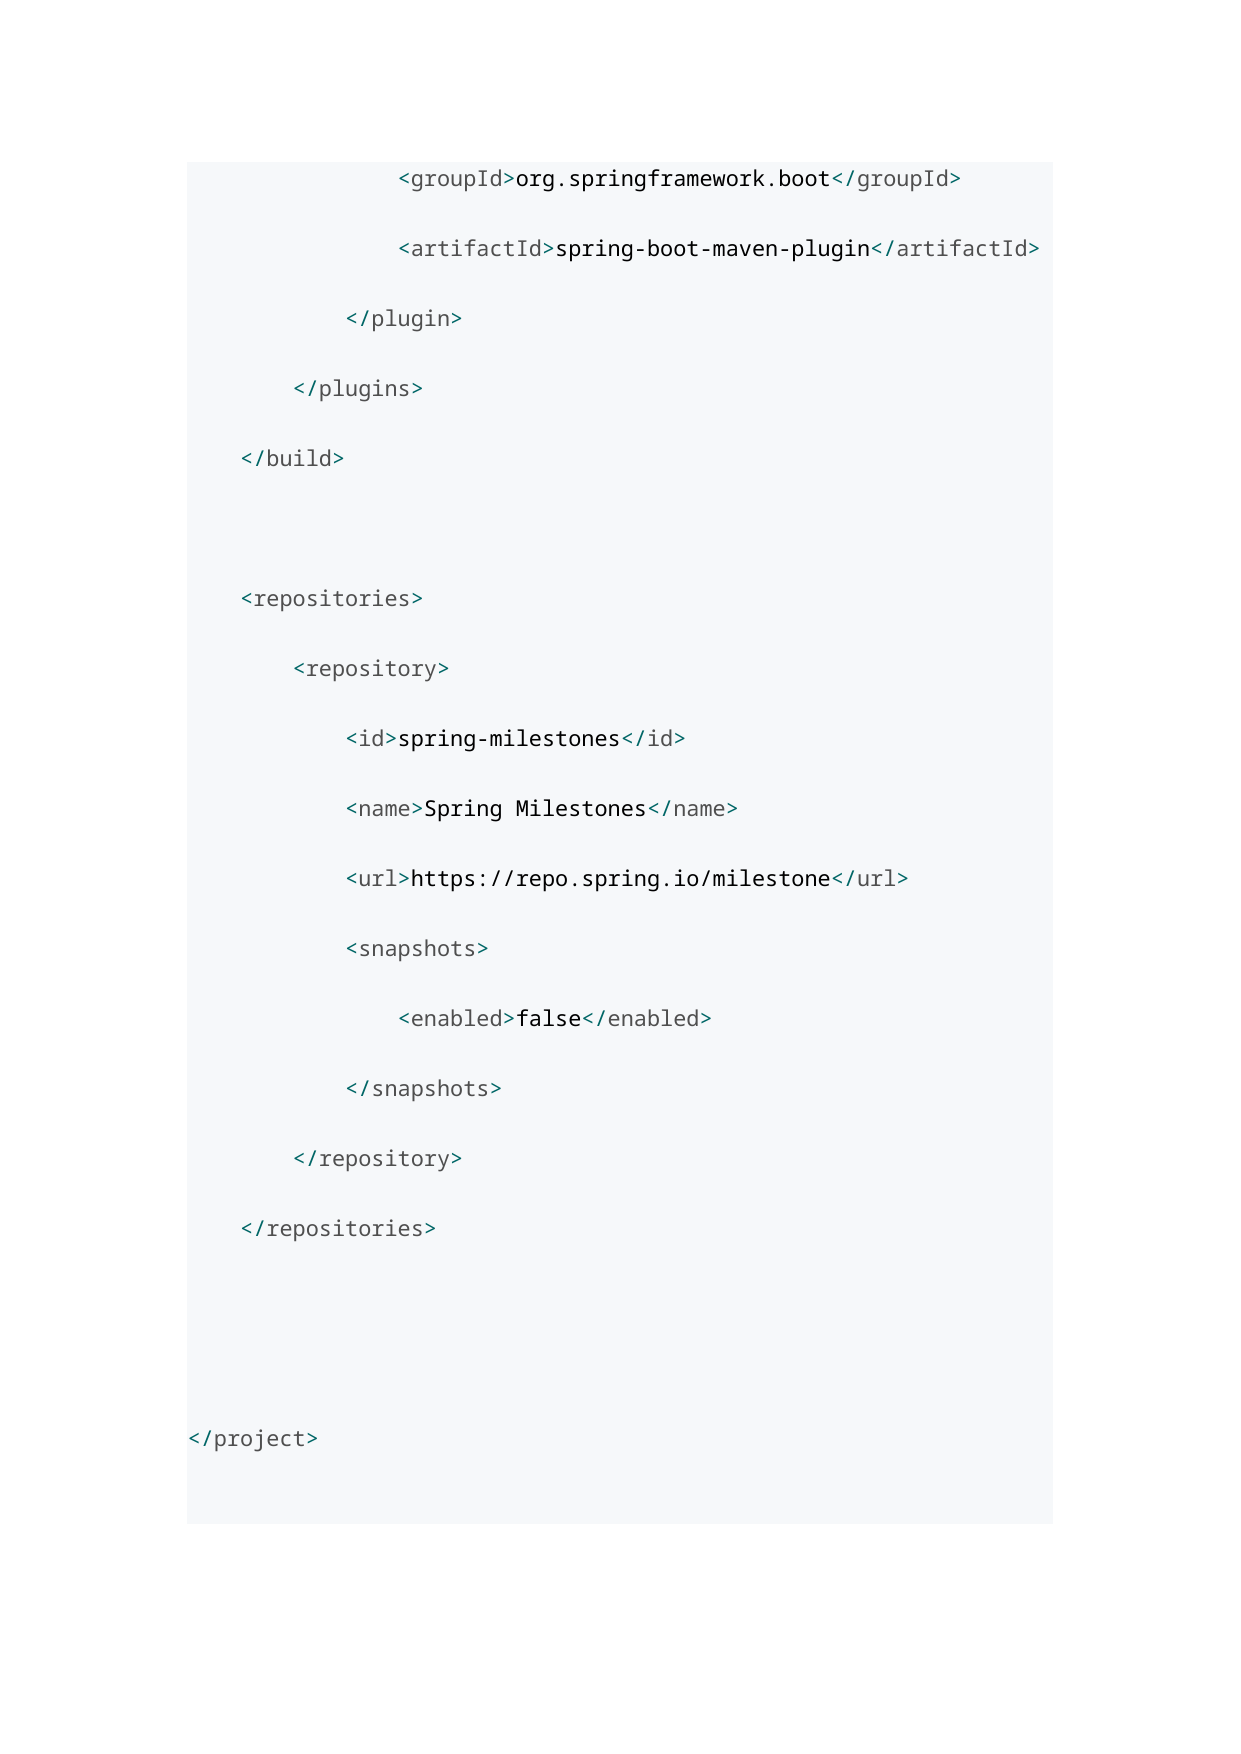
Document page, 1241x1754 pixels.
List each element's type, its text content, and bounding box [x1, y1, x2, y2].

text </project> [187, 1422, 1053, 1454]
text <name>Spring Milestones</name> [187, 792, 1053, 824]
text </plugin> [187, 302, 1053, 334]
text </repositories> [187, 1212, 1053, 1244]
text <id>spring-milestones</id> [187, 722, 1053, 754]
text <artifactId>spring-boot-maven-plugin</artifactId> [187, 232, 1053, 264]
text <enabled>false</enabled> [187, 1002, 1053, 1034]
text <repositories> [187, 582, 1053, 614]
text </repository> [187, 1142, 1053, 1174]
text <url>https://repo.spring.io/milestone</url> [187, 862, 1053, 894]
text </snapshots> [187, 1072, 1053, 1104]
text <snapshots> [187, 932, 1053, 964]
text </build> [187, 442, 1053, 474]
text </plugins> [187, 372, 1053, 404]
text <groupId>org.springframework.boot</groupId> [187, 162, 1053, 194]
text <repository> [187, 652, 1053, 684]
